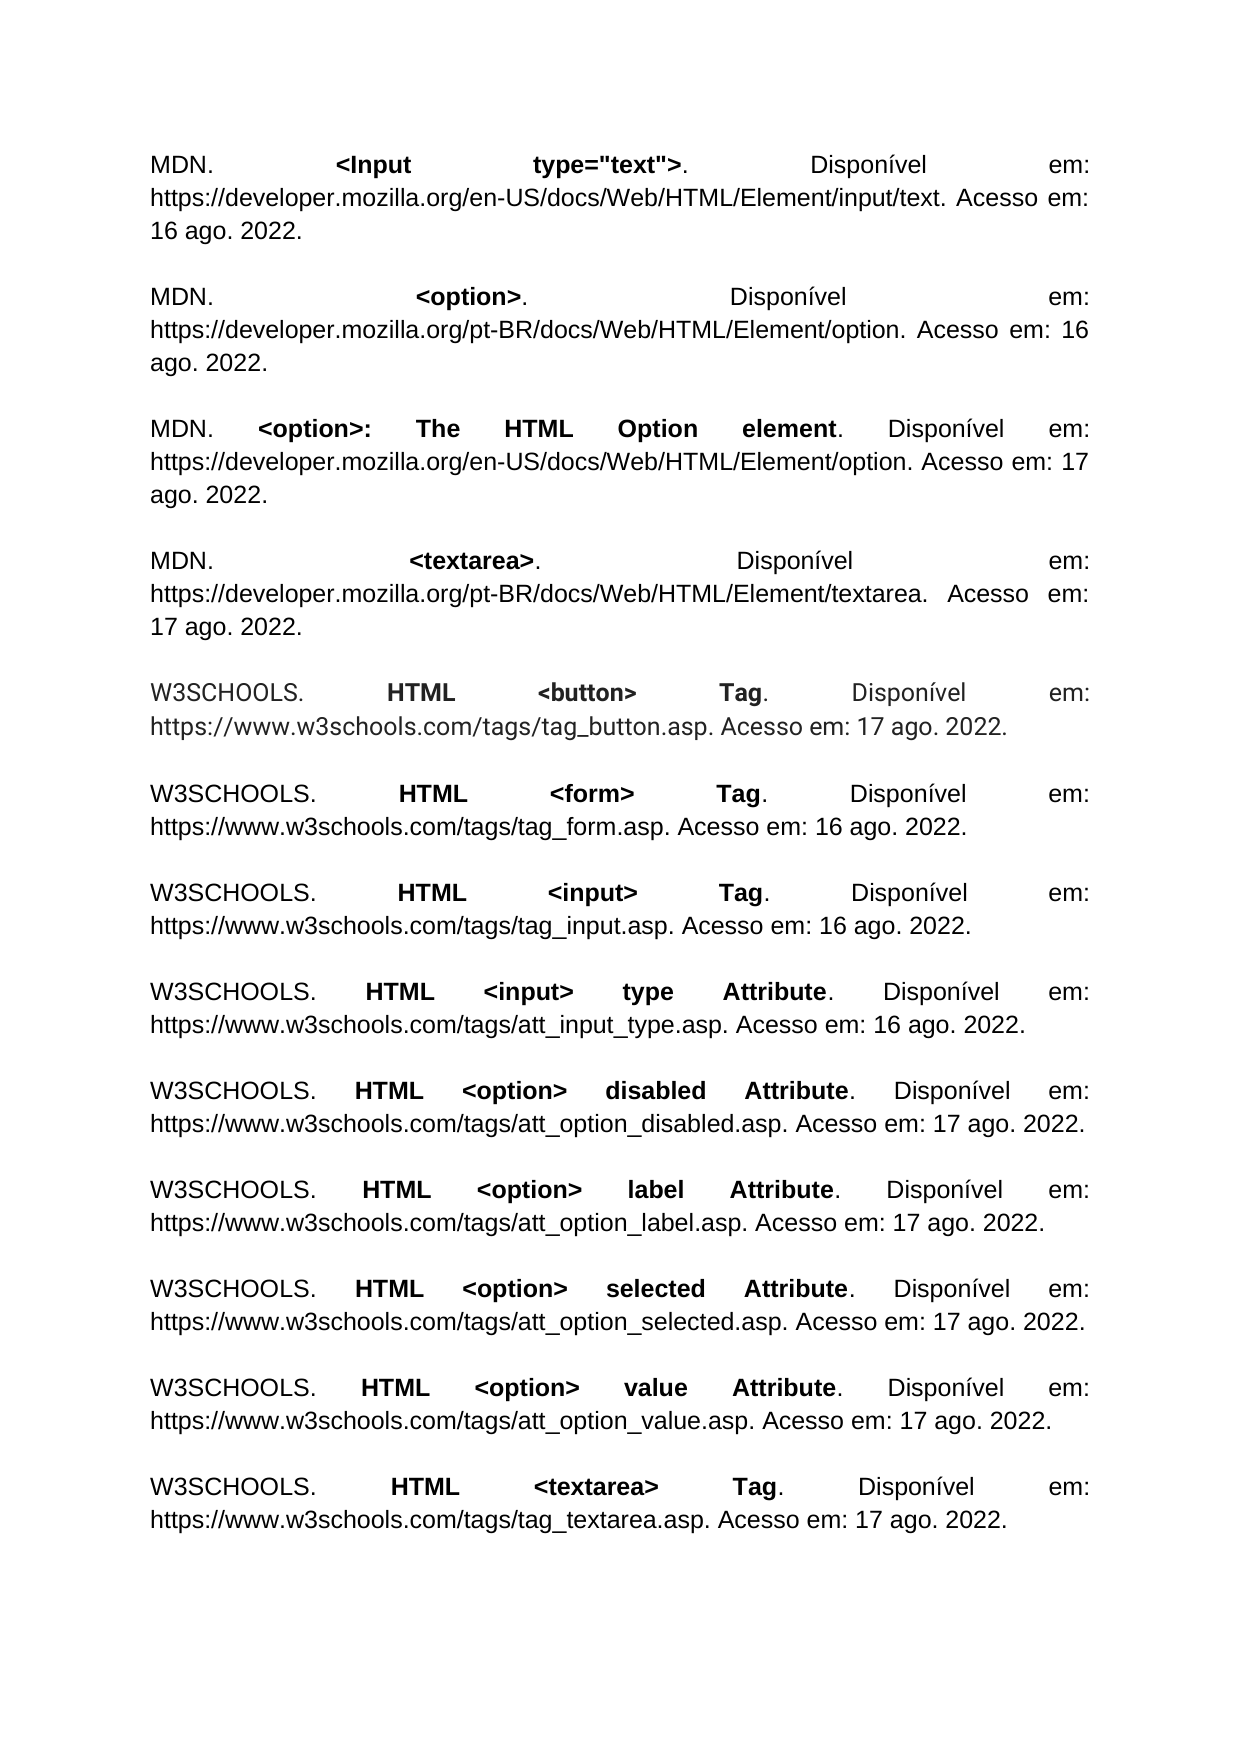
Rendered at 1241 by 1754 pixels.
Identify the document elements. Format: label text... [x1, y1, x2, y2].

text MDN. <option>. Disponível em: https://developer.mozilla.org/pt-BR/docs/Web/HTML/Element/option. Acesso em: 16 ago. 2022. [150, 344, 1090, 377]
text W3SCHOOLS. HTML <option> label Attribute. Disponível em: https://www.w3schools.com/tags/att_option_label.asp. Acesso em: 17 ago. 2022. [150, 1204, 1090, 1237]
text W3SCHOOLS. HTML <option> selected Attribute. Disponível em: https://www.w3schools.com/tags/att_option_selected.asp. Acesso em: 17 ago. 2022. [150, 1274, 1090, 1336]
text W3SCHOOLS. HTML <option> disabled Attribute. Disponível em: https://www.w3schools.com/tags/att_option_disabled.asp. Acesso em: 17 ago. 2022. [150, 1076, 1090, 1138]
text W3SCHOOLS. HTML <button> Tag. Disponível em: https://www.w3schools.com/tags/tag_button.asp. Acesso em: 17 ago. 2022. [150, 678, 1090, 741]
text W3SCHOOLS. HTML <input> type Attribute. Disponível em: https://www.w3schools.com/tags/att_input_type.asp. Acesso em: 16 ago. 2022. [150, 1006, 1090, 1038]
text W3SCHOOLS. HTML <option> value Attribute. Disponível em: https://www.w3schools.com/tags/att_option_value.asp. Acesso em: 17 ago. 2022. [150, 1402, 1090, 1435]
text W3SCHOOLS. HTML <input> Tag. Disponível em: https://www.w3schools.com/tags/tag_input.asp. Acesso em: 16 ago. 2022. [150, 878, 1090, 939]
text MDN. <textarea>. Disponível em: https://developer.mozilla.org/pt-BR/docs/Web/HTML/Element/textarea. Acesso em: 17 ago. 2022. [150, 608, 1090, 641]
text MDN. <option>: The HTML Option element. Disponível em: https://developer.mozilla.org/en-US/docs/Web/HTML/Element/option. Acesso em: 17 ago. 2022. [150, 476, 1090, 509]
text W3SCHOOLS. HTML <textarea> Tag. Disponível em: https://www.w3schools.com/tags/tag_textarea.asp. Acesso em: 17 ago. 2022. [150, 1501, 1090, 1534]
text MDN. <Input type="text">. Disponível em: https://developer.mozilla.org/en-US/docs/Web/HTML/Element/input/text. Acesso em: 16 ago. 2022. [150, 212, 1090, 245]
text W3SCHOOLS. HTML <form> Tag. Disponível em: https://www.w3schools.com/tags/tag_form.asp. Acesso em: 16 ago. 2022. [150, 779, 1090, 840]
